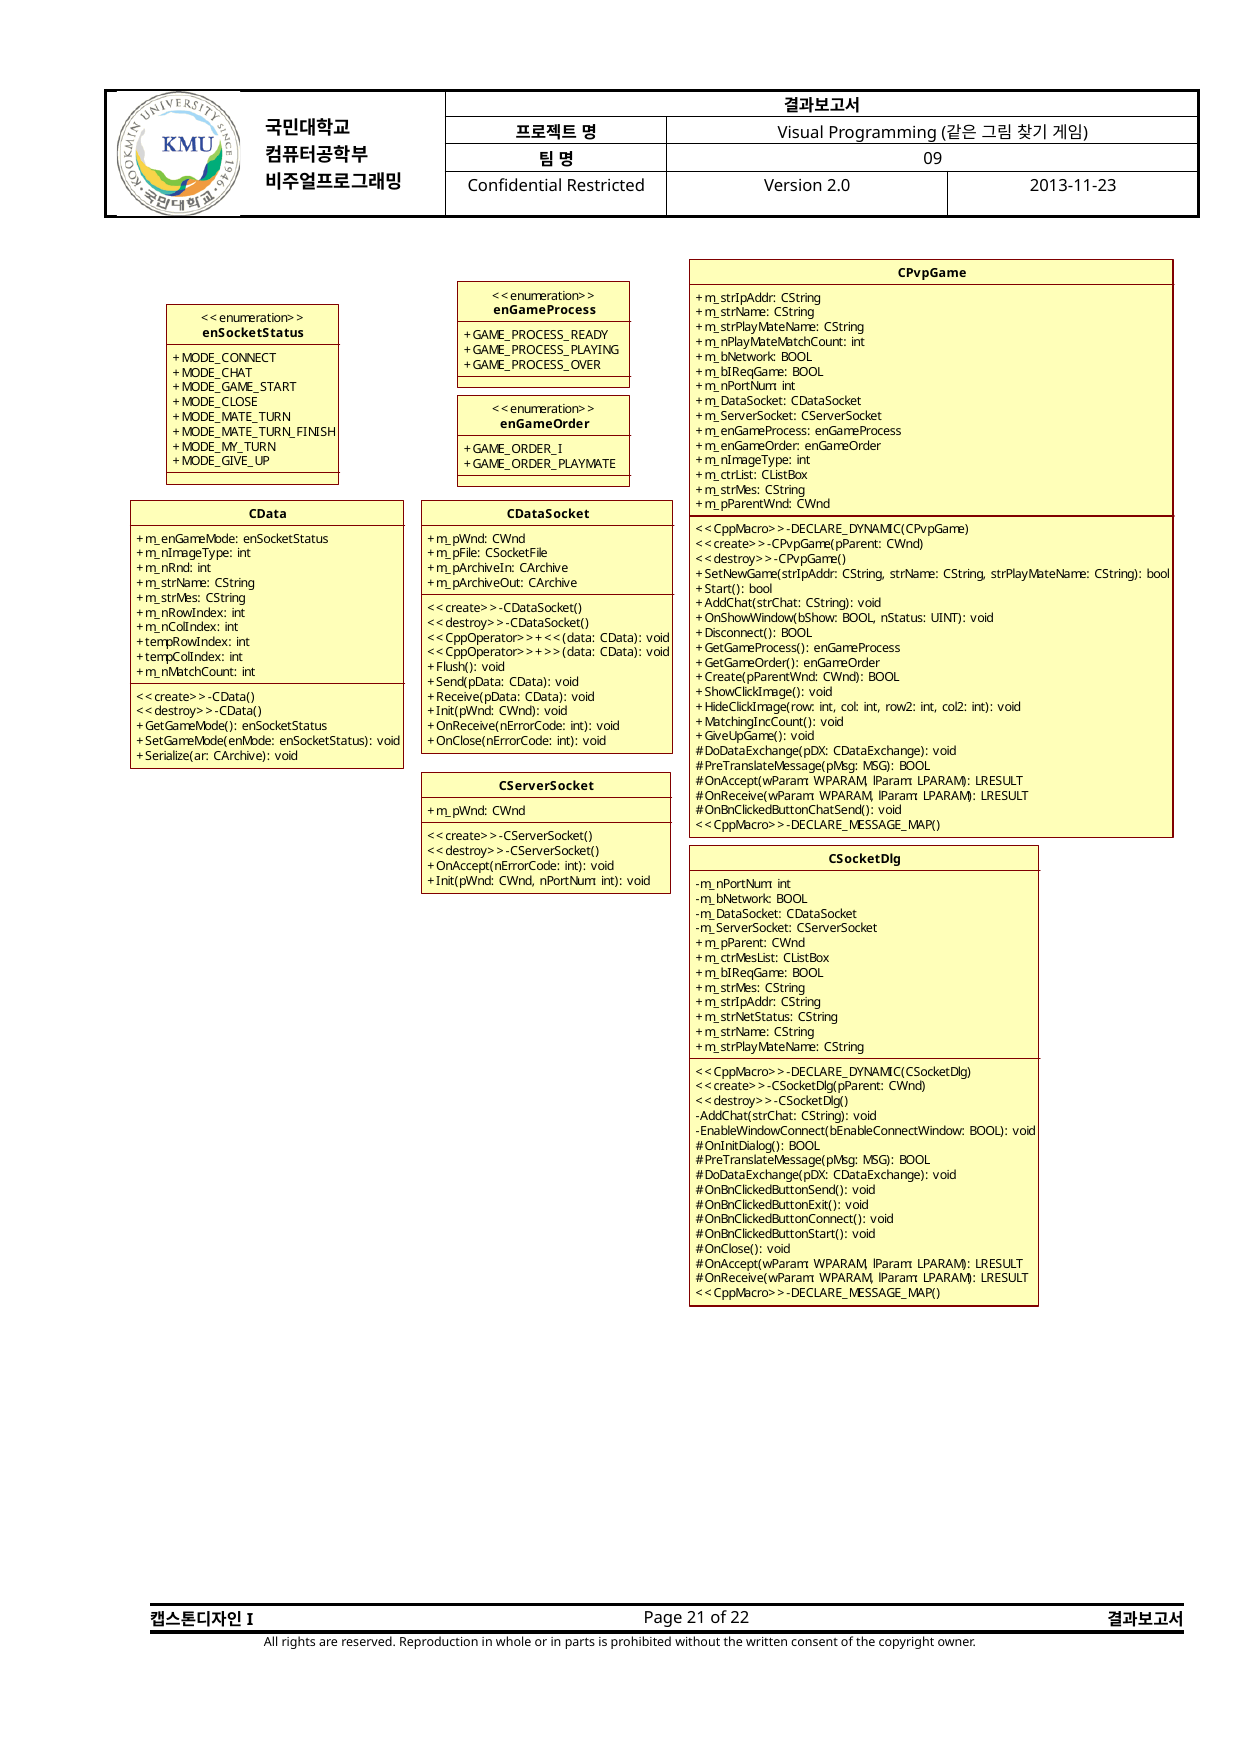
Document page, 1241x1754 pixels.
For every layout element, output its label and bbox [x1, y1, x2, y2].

picture [116, 91, 241, 216]
